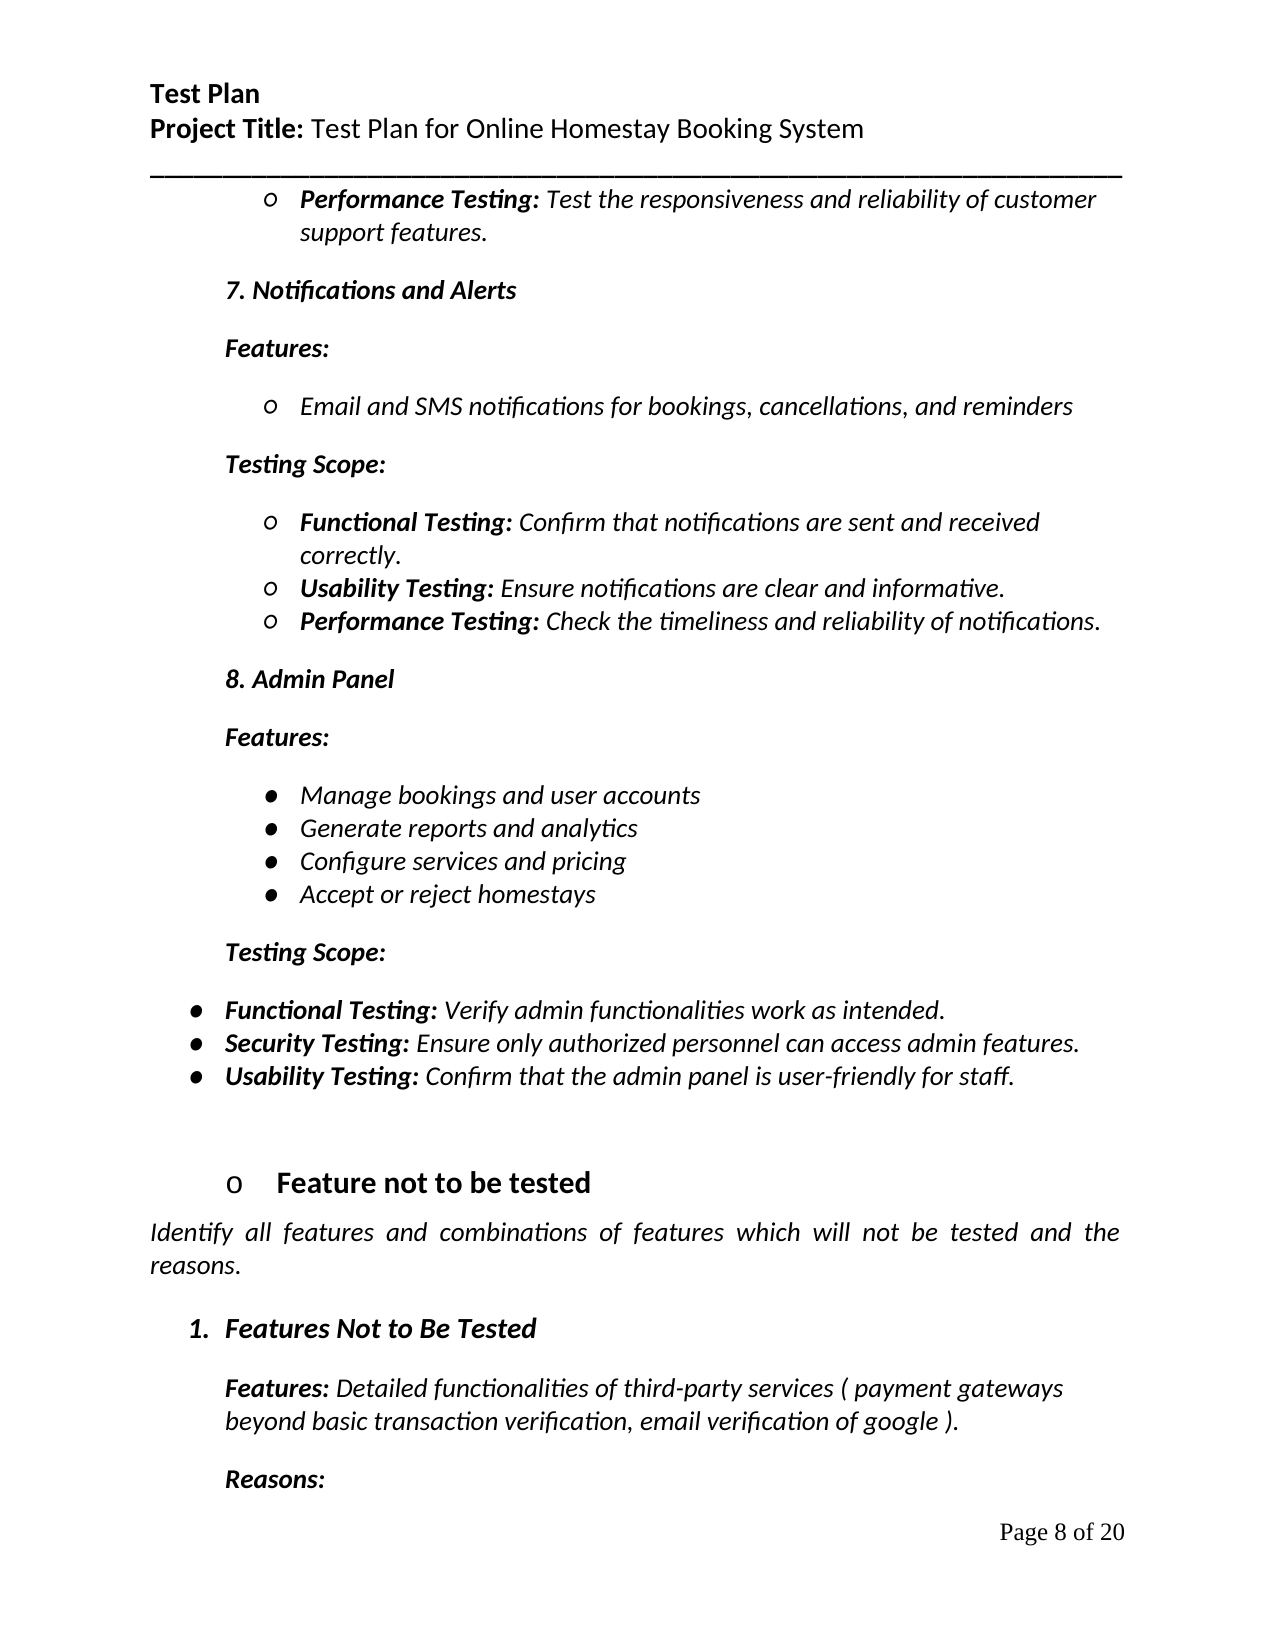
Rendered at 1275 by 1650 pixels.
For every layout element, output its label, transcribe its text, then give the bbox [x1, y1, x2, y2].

list Configure services and pricing [262, 844, 1125, 877]
list Performance Testing: Check the timeliness and reliability of notifications. [262, 604, 1125, 637]
list Generate reports and analytics [262, 811, 1125, 844]
list Performance Testing: Test the responsiveness and reliability of customer support features. [262, 182, 1125, 248]
text Features: Detailed functionalities of third-party services ( payment gateways beyond basic transaction verification, email verification of google ). [225, 1371, 1125, 1437]
text 7. Notifications and Alerts [225, 273, 1125, 306]
text Features: [225, 331, 1125, 364]
text Features: [150, 720, 1125, 753]
text Reasons: [225, 1462, 1125, 1495]
list Email and SMS notifications for bookings, cancellations, and reminders [262, 389, 1125, 422]
list Accept or reject homestays [262, 877, 1125, 910]
text Testing Scope: [225, 447, 1125, 480]
subtitle Feature not to be tested [225, 1163, 1125, 1202]
text Testing Scope: [150, 935, 1125, 968]
list Security Testing: Ensure only authorized personnel can access admin features. [187, 1026, 1125, 1059]
text Identify all features and combinations of features which will not be tested and the reasons. [150, 1215, 1125, 1281]
list Functional Testing: Confirm that notifications are sent and received correctly. [262, 505, 1125, 571]
list Functional Testing: Verify admin functionalities work as intended. [187, 993, 1125, 1026]
list Usability Testing: Ensure notifications are clear and informative. [262, 571, 1125, 604]
list Usability Testing: Confirm that the admin panel is user-friendly for staff. [187, 1059, 1125, 1092]
list Manage bookings and user accounts [262, 778, 1125, 811]
subtitle Features Not to Be Tested [187, 1310, 1125, 1346]
text 8. Admin Panel [150, 662, 1125, 695]
